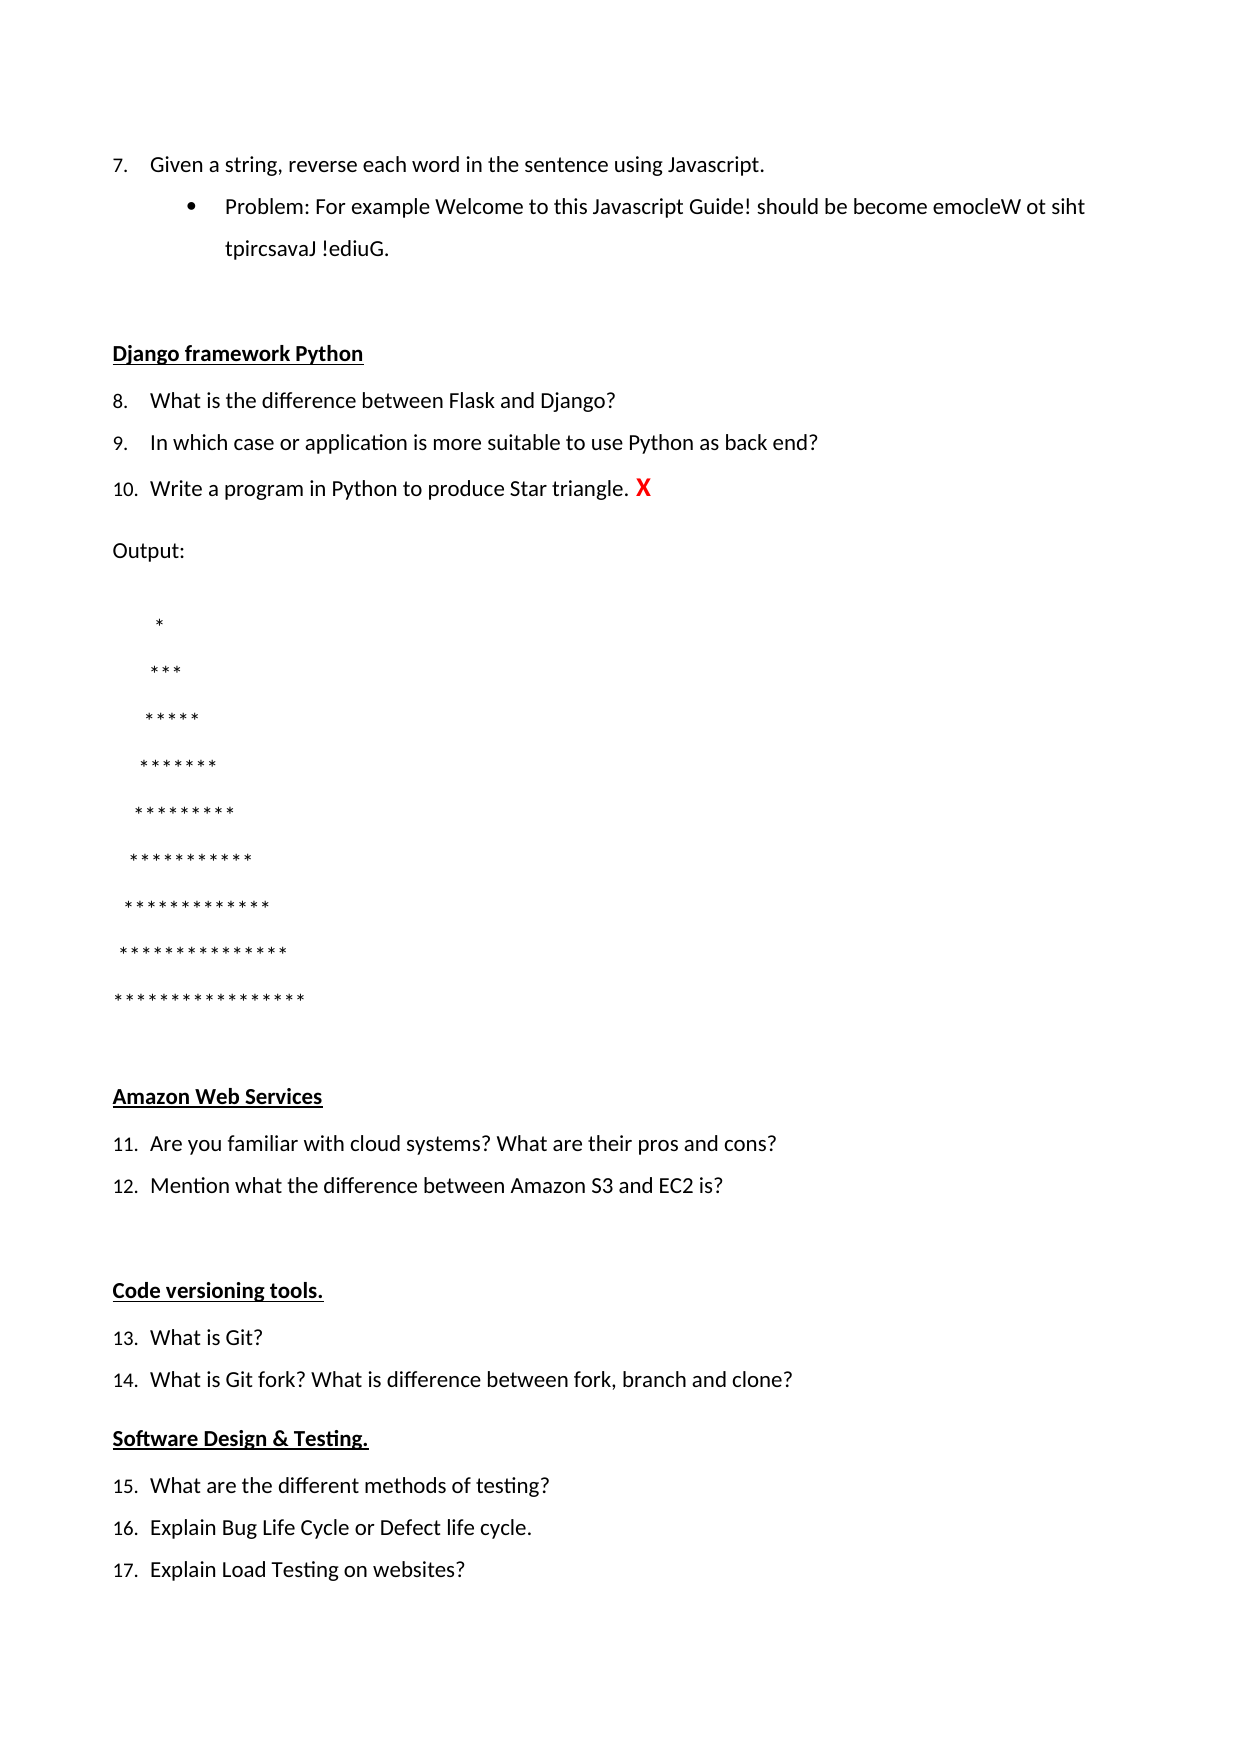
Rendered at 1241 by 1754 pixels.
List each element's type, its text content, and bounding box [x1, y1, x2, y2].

list What is the difference between Flask and Django? [112, 386, 1128, 414]
list Given a string, reverse each word in the sentence using Javascript. [112, 150, 1128, 178]
list In which case or application is more suitable to use Python as back end? [112, 428, 1128, 456]
text * [112, 613, 1128, 642]
list Explain Bug Life Cycle or Defect life cycle. [112, 1513, 1128, 1541]
list Problem: For example Welcome to this Javascript Guide! should be become emocleW ot siht tpircsavaJ !ediuG. [187, 192, 1128, 262]
text Output: [112, 536, 1128, 595]
list What is Git fork? What is difference between fork, branch and clone? [112, 1366, 1128, 1393]
text *** [112, 660, 1128, 688]
text *********** [112, 848, 1128, 876]
list Are you familiar with cloud systems? What are their pros and cons? [112, 1129, 1128, 1157]
text Software Design & Testing. [112, 1424, 1128, 1452]
text ************* [112, 895, 1128, 923]
text ******* [112, 754, 1128, 782]
text ***************** [112, 988, 1128, 1017]
text Django framework Python [112, 339, 1128, 367]
text Amazon Web Services [112, 1082, 1128, 1110]
list What are the different methods of testing? [112, 1471, 1128, 1499]
list Explain Load Testing on websites? [112, 1555, 1128, 1583]
text *************** [112, 942, 1128, 970]
text Code versioning tools. [112, 1277, 1128, 1305]
list Mention what the difference between Amazon S3 and EC2 is? [112, 1171, 1128, 1199]
list What is Git? [112, 1323, 1128, 1352]
text ***** [112, 707, 1128, 735]
text ********* [112, 801, 1128, 829]
list Write a program in Python to produce Star triangle. X [112, 470, 1128, 503]
